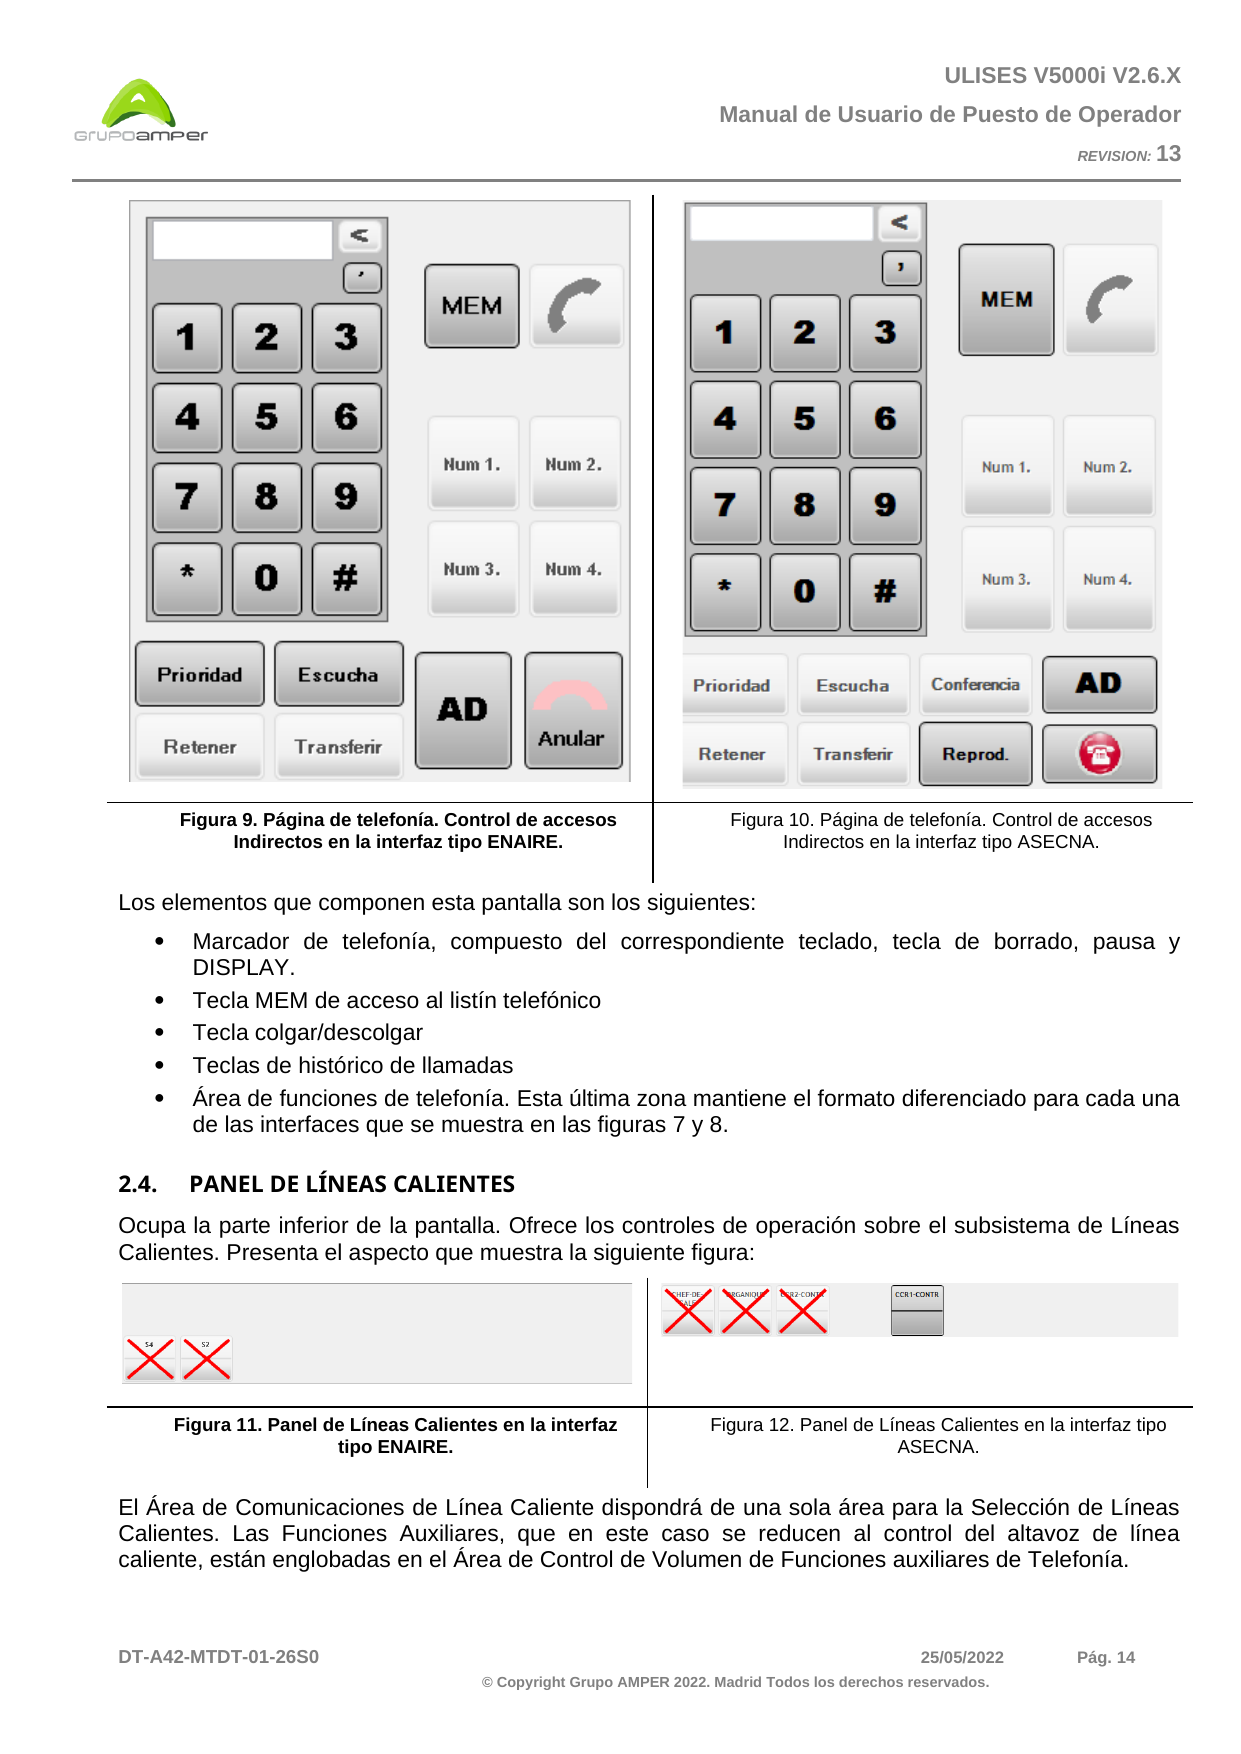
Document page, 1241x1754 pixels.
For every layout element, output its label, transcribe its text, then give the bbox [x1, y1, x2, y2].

table_header [654, 195, 1192, 801]
picture [122, 1283, 633, 1384]
table_cell Figura 10. Página de telefonía. Control de accesos Indirectos en la interfaz tipo ASECNA. [654, 803, 1192, 883]
list Área de funciones de telefonía. Esta última zona mantiene el formato diferenciado para cada una de las interfaces que se muestra en las figuras 7 y 8. [155, 1084, 1181, 1137]
subtitle Panel de Líneas Calientes [118, 1162, 1181, 1200]
table_header [648, 1278, 1192, 1406]
table_cell Figura 11. Panel de Líneas Calientes en la interfaz tipo ENAIRE. [107, 1408, 647, 1487]
table_header [107, 195, 652, 801]
picture [70, 67, 210, 154]
text El Área de Comunicaciones de Línea Caliente dispondrá de una sola área para la Selección de Líneas Calientes. Las Funciones Auxiliares, que en este caso se reducen al control del altavoz de línea caliente, están englobadas en el Área de Control de Volumen de Funciones auxiliares de Telefonía. [118, 1494, 1181, 1573]
text Los elementos que componen esta pantalla son los siguientes: [118, 889, 1181, 915]
list Marcador de telefonía, compuesto del correspondiente teclado, tecla de borrado, pausa y DISPLAY. [155, 928, 1181, 980]
picture [661, 1283, 1179, 1337]
picture [682, 200, 1163, 789]
table_cell Figura 12. Panel de Líneas Calientes en la interfaz tipo ASECNA. [648, 1408, 1192, 1487]
list Tecla MEM de acceso al listín telefónico [155, 987, 1181, 1013]
list Teclas de histórico de llamadas [155, 1052, 1181, 1078]
list Tecla colgar/descolgar [155, 1019, 1181, 1046]
picture [129, 200, 631, 782]
table_cell Figura 9. Página de telefonía. Control de accesos Indirectos en la interfaz tipo ENAIRE. [107, 803, 652, 883]
text Ocupa la parte inferior de la pantalla. Ofrece los controles de operación sobre el subsistema de Líneas Calientes. Presenta el aspecto que muestra la siguiente figura: [118, 1212, 1181, 1265]
table_header [107, 1278, 647, 1406]
